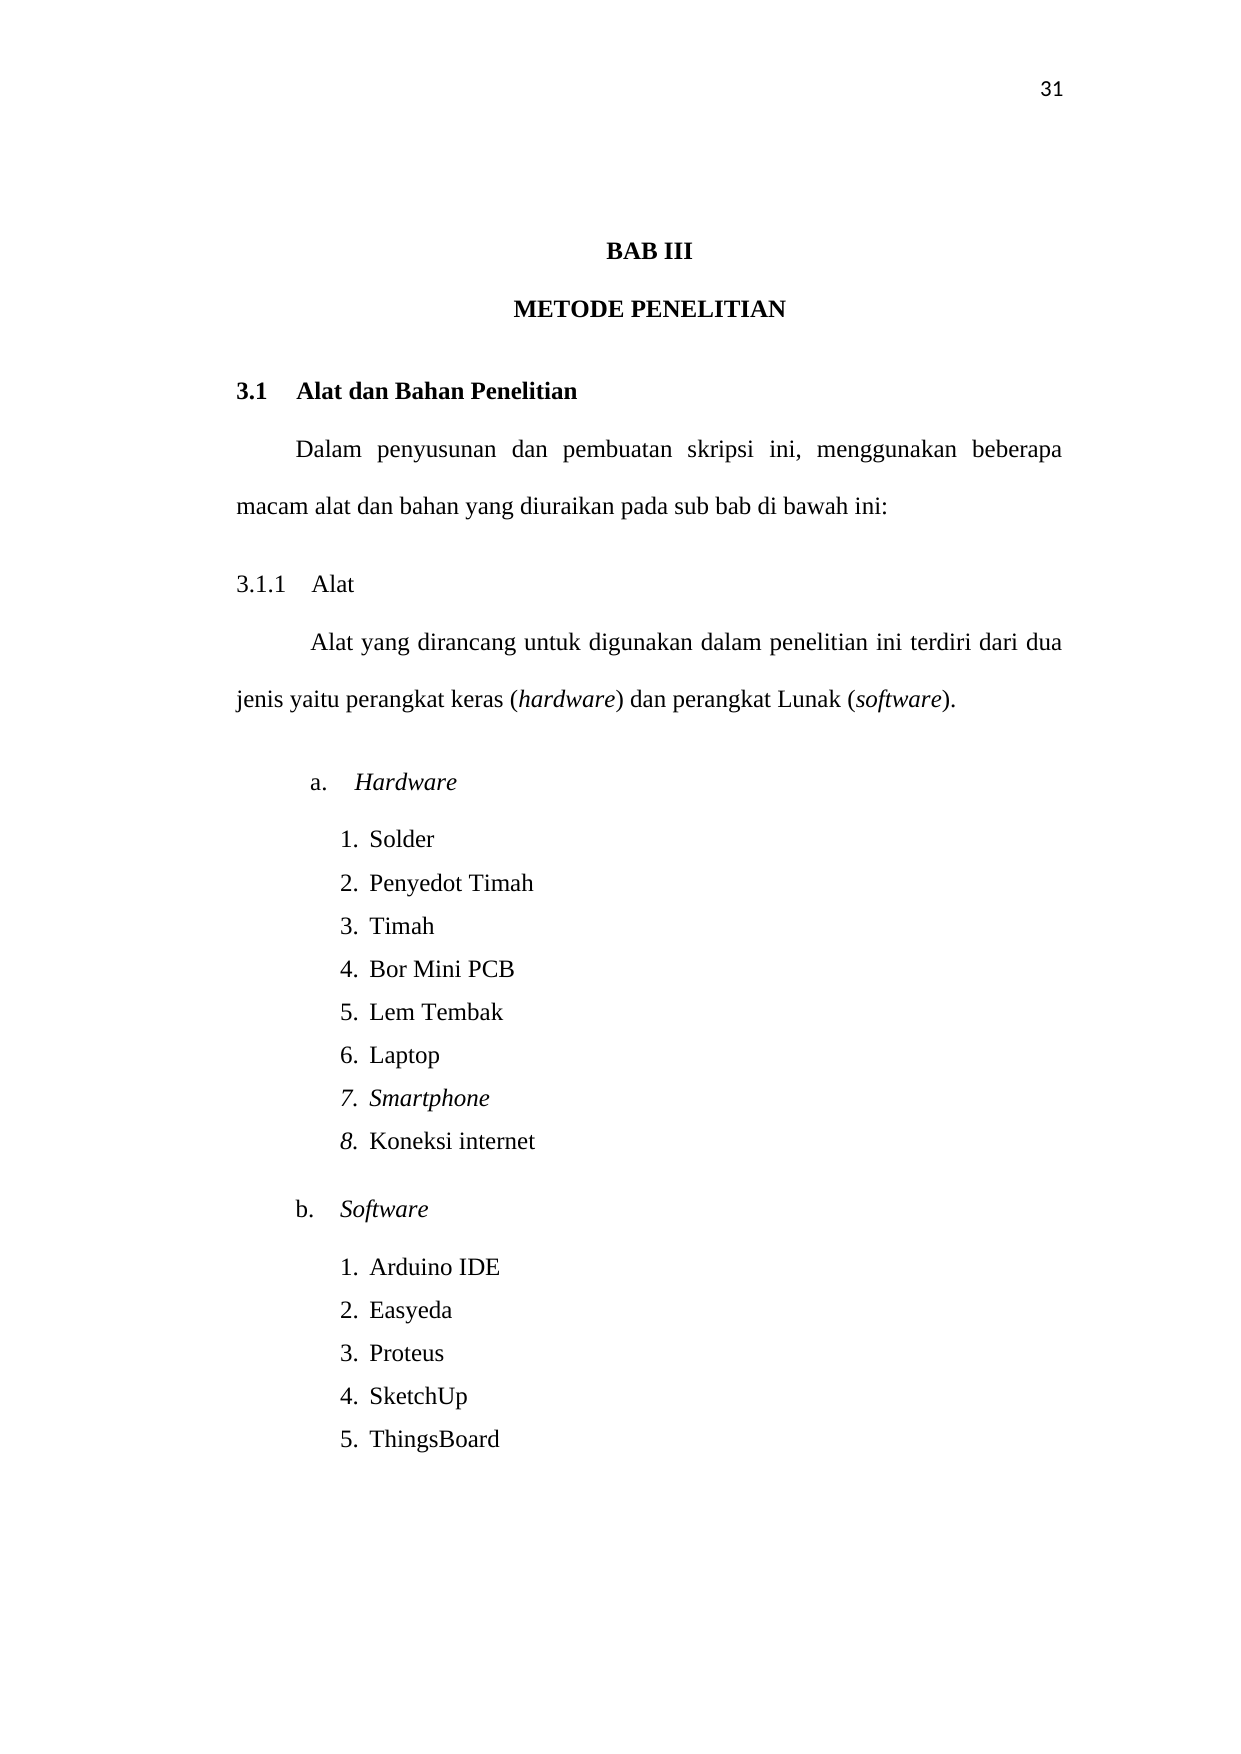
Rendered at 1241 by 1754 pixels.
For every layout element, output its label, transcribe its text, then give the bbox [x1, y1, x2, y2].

list Software [295, 1194, 1063, 1223]
list Penyedot Timah [340, 868, 1063, 896]
list ThingsBoard [340, 1424, 1063, 1453]
text Dalam penyusunan dan pembuatan skripsi ini, menggunakan beberapa macam alat dan bahan yang diuraikan pada sub bab di bawah ini: [236, 434, 1063, 520]
list Timah [340, 911, 1063, 939]
list Easyeda [340, 1295, 1063, 1324]
list Hardware [310, 767, 1063, 796]
list Alat yang dirancang untuk digunakan dalam penelitian ini terdiri dari dua jenis yaitu perangkat keras (hardware) dan perangkat Lunak (software). [236, 627, 1063, 713]
text BAB III [236, 236, 1063, 265]
text METODE PENELITIAN [236, 294, 1063, 322]
list Solder [340, 824, 1063, 853]
list Proteus [340, 1338, 1063, 1367]
list Alat [236, 569, 1063, 598]
list Bor Mini PCB [340, 954, 1063, 983]
list Alat dan Bahan Penelitian [236, 376, 1063, 405]
list SketchUp [340, 1381, 1063, 1410]
list Arduino IDE [340, 1252, 1063, 1281]
list Lem Tembak [340, 997, 1063, 1026]
list Koneksi internet [340, 1126, 1063, 1155]
list Smartphone [340, 1083, 1063, 1112]
list Laptop [340, 1040, 1063, 1069]
